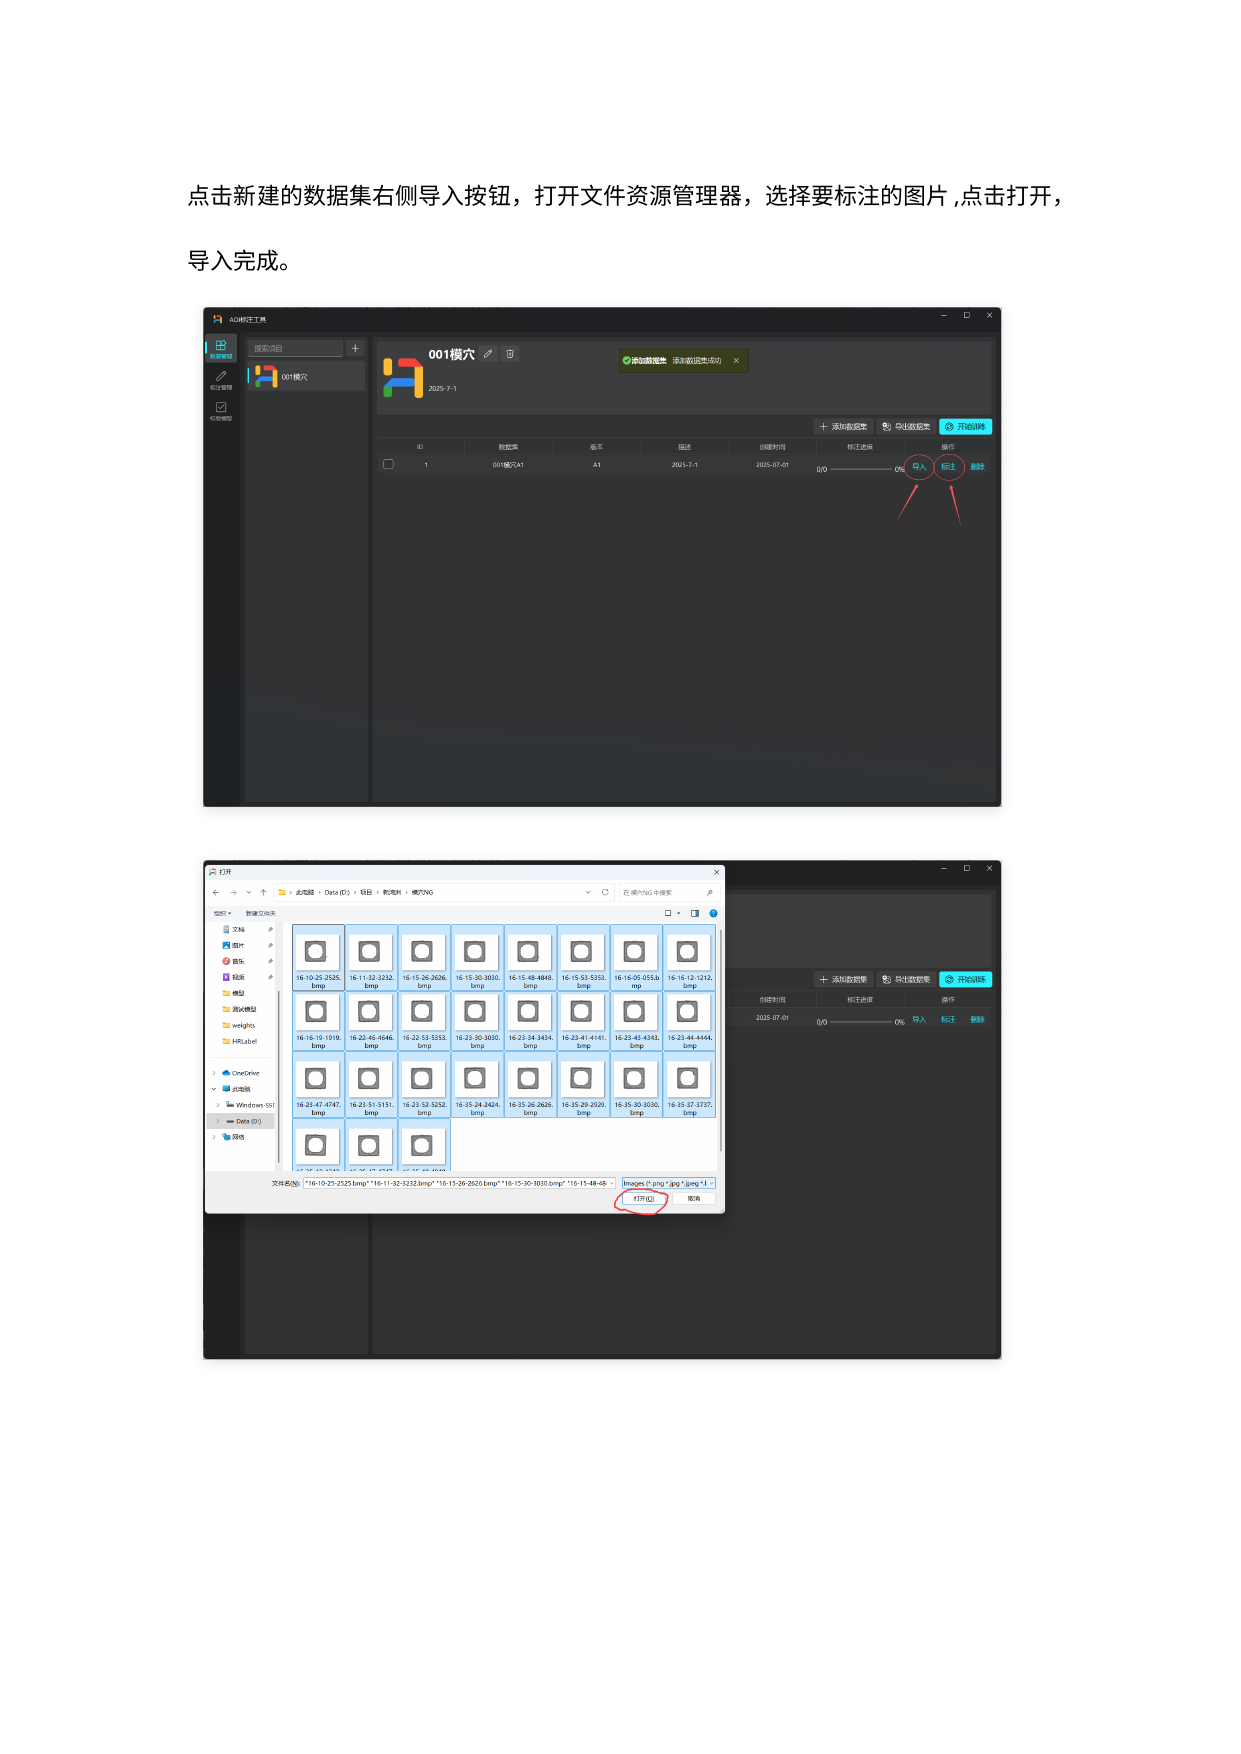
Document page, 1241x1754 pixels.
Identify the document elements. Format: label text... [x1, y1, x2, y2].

picture [187, 292, 1017, 823]
text 点击新建的数据集右侧导入按钮，打开文件资源管理器，选择要标注的图片,点击打开，导入完成。 [187, 162, 1053, 292]
picture [187, 844, 1017, 1375]
